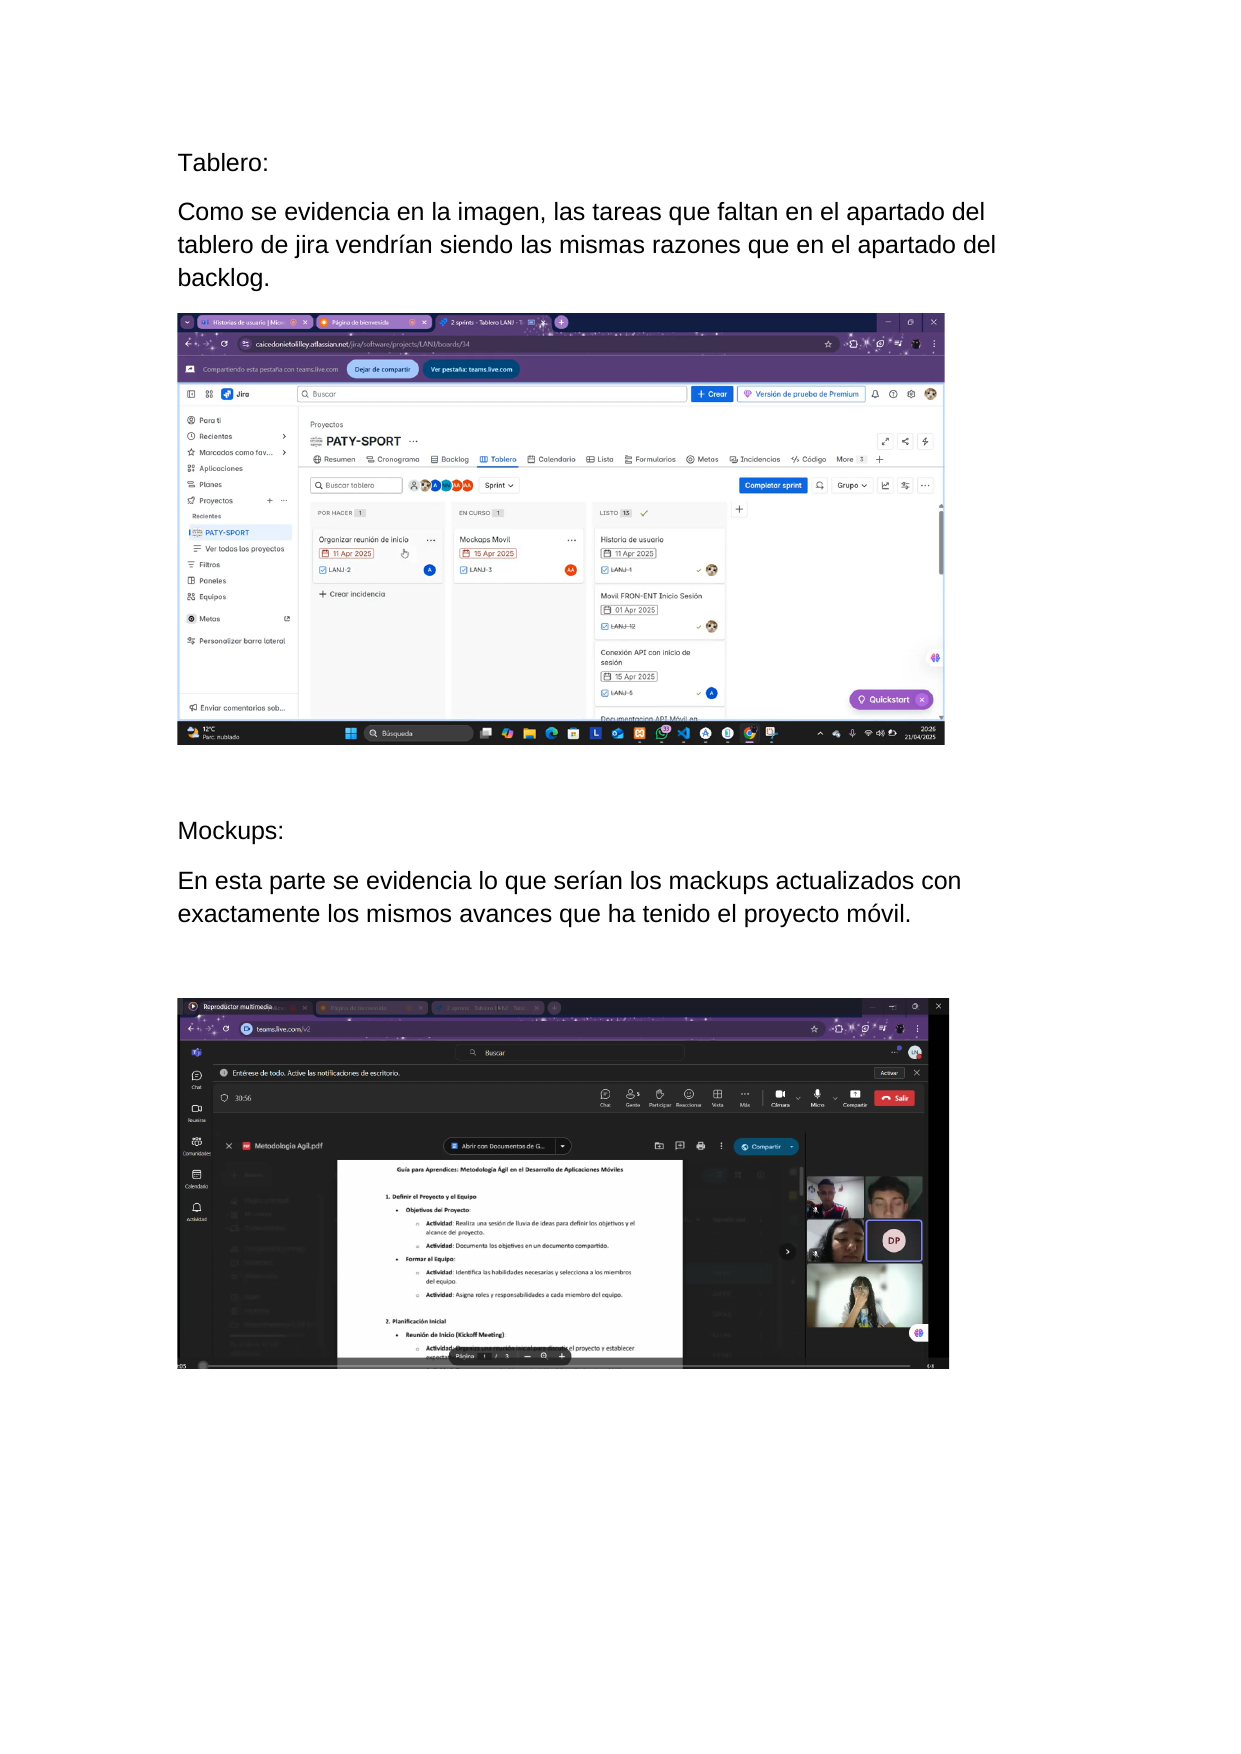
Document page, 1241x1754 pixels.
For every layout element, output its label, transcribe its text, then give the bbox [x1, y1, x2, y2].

text Tablero: [177, 148, 1063, 176]
text En esta parte se evidencia lo que serían los mackups actualizados con exactamente los mismos avances que ha tenido el proyecto móvil. [177, 866, 1063, 928]
picture [177, 313, 945, 745]
picture [177, 998, 950, 1369]
text Mockups: [177, 816, 1063, 845]
text Como se evidencia en la imagen, las tareas que faltan en el apartado del tablero de jira vendrían siendo las mismas razones que en el apartado del backlog. [177, 197, 1063, 292]
